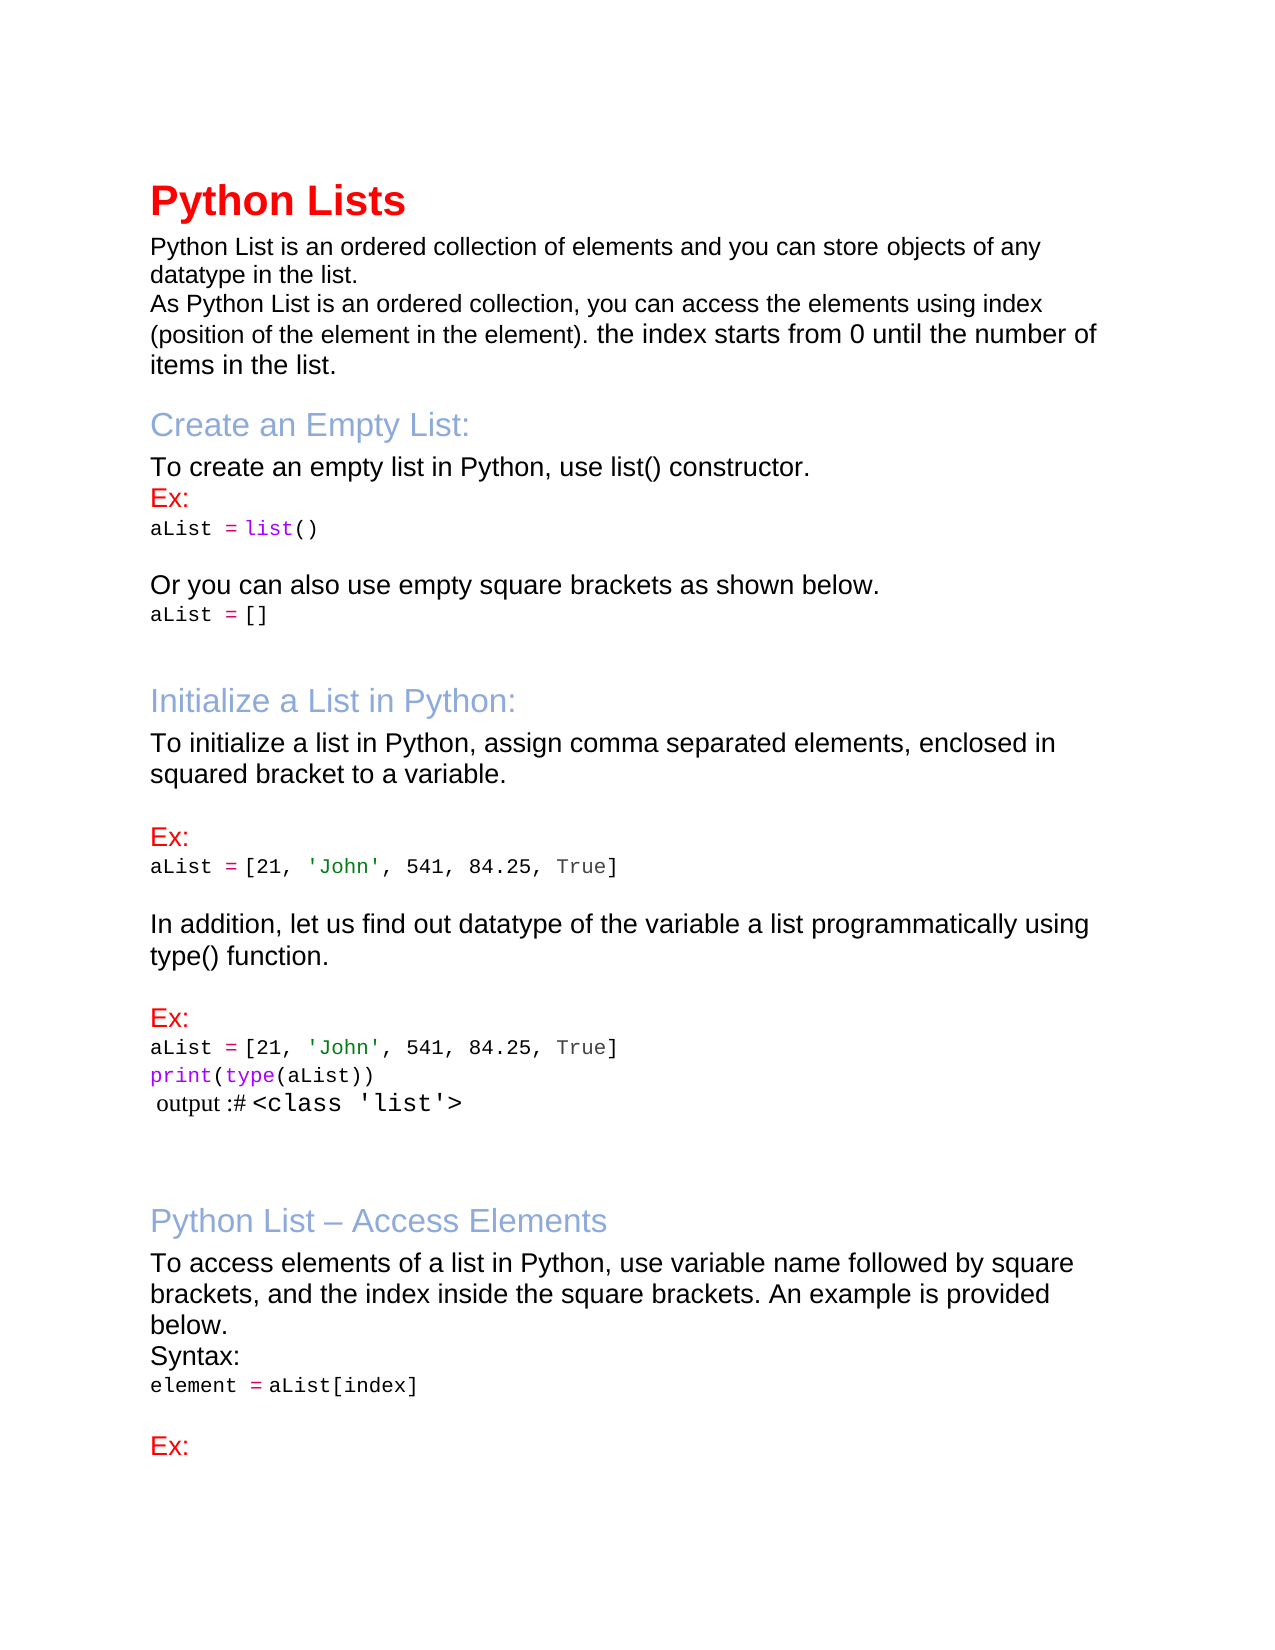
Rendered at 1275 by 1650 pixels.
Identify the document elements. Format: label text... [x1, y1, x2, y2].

text Python List – Access Elements [150, 1201, 1125, 1239]
text Ex: [150, 821, 1125, 852]
text Python Lists [150, 175, 1125, 224]
text Ex: [150, 1002, 1125, 1033]
text To create an empty list in Python, use list() constructor. [150, 451, 1125, 482]
text Ex: [150, 1430, 1125, 1462]
text To access elements of a list in Python, use variable name followed by square brackets, and the index inside the square brackets. An example is provided below. [150, 1247, 1125, 1340]
text To initialize a list in Python, assign comma separated elements, enclosed in squared bracket to a variable. [150, 727, 1125, 790]
text In addition, let us find out datatype of the variable a list programmatically using type() function. [150, 908, 1125, 971]
text As Python List is an ordered collection, you can access the elements using index (position of the element in the element). the index starts from 0 until the number of items in the list. [150, 289, 1125, 380]
text Initialize a List in Python: [150, 681, 1125, 720]
text Syntax: [150, 1340, 1125, 1372]
text Python List is an ordered collection of elements and you can store objects of any datatype in the list. [150, 232, 1125, 289]
text Ex: [150, 482, 1125, 514]
table_header aList = list() Or you can also use empty square brackets as shown below. [150, 569, 1176, 600]
text Create an Empty List: [150, 405, 1125, 444]
